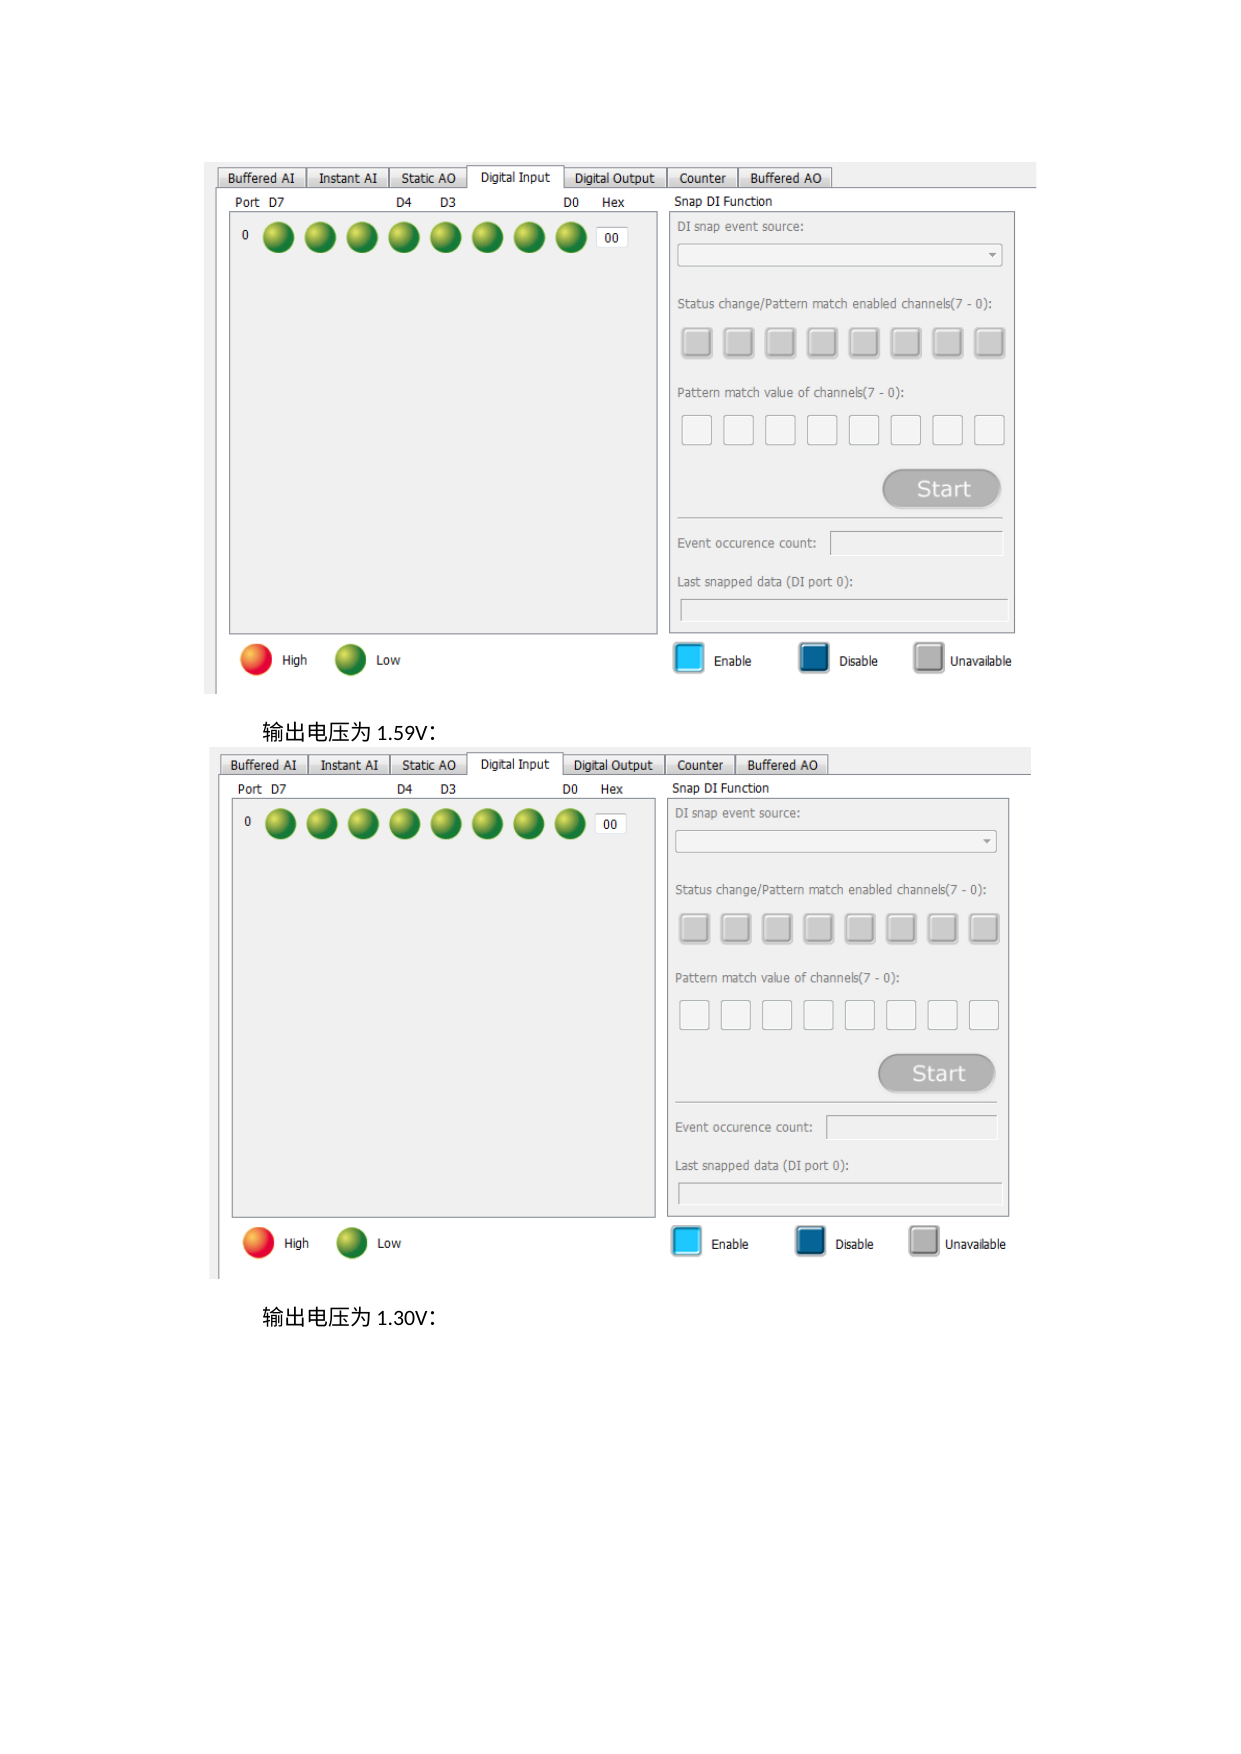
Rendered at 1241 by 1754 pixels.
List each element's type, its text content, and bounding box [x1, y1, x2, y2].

picture [209, 747, 1031, 1279]
list 输出电压为1.59V： [262, 714, 1053, 747]
picture [203, 162, 1037, 694]
list 输出电压为1.30V： [262, 1299, 1053, 1332]
